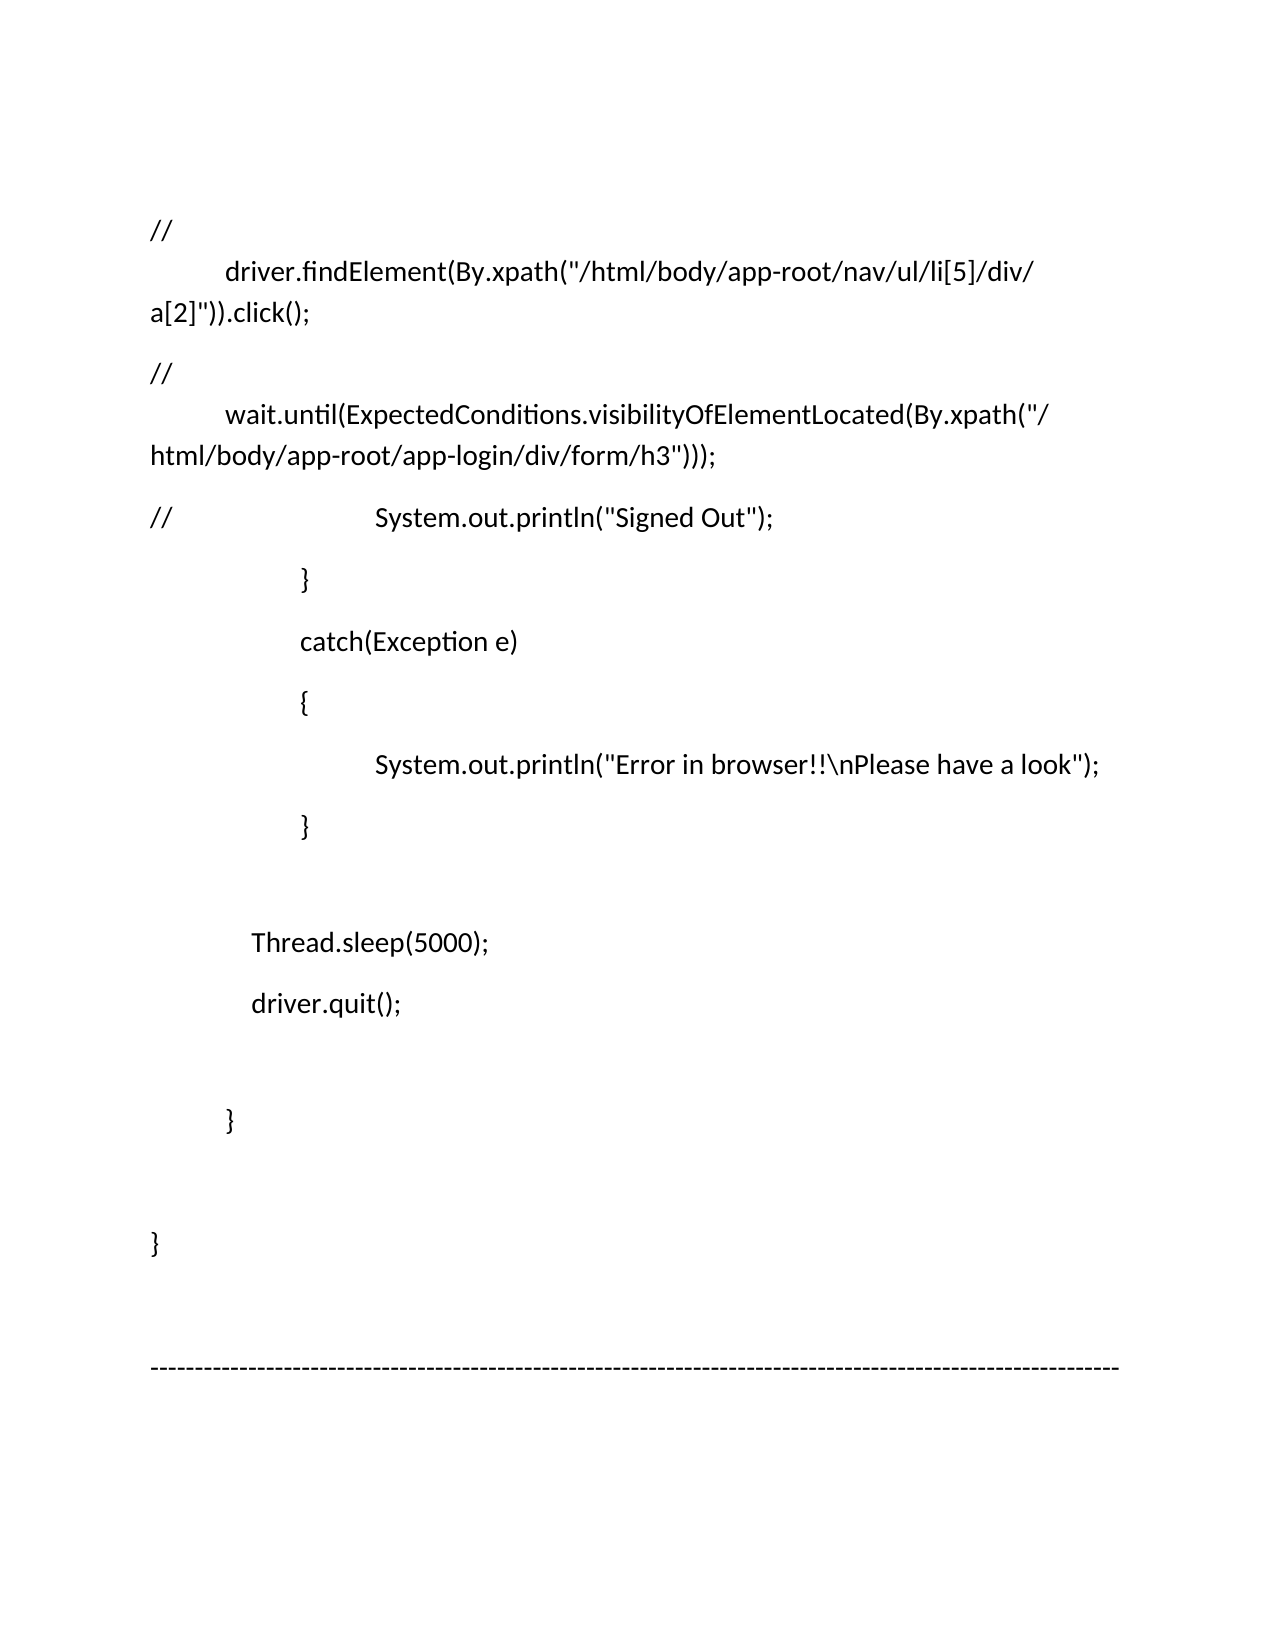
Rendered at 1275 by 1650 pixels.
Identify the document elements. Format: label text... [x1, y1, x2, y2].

text { [150, 684, 1125, 720]
text } [150, 1102, 1125, 1137]
text Thread.sleep(5000); [150, 924, 1125, 959]
text } [150, 808, 1125, 843]
text // wait.until(ExpectedConditions.visibilityOfElementLocated(By.xpath("/html/body/app-root/app-login/div/form/h3"))); [150, 355, 1125, 473]
text catch(Exception e) [150, 623, 1125, 658]
text } [150, 561, 1125, 596]
text } [150, 1225, 1125, 1261]
text ------------------------------------------------------------------------------------------------------------- [150, 1349, 1125, 1384]
text driver.quit(); [150, 986, 1125, 1021]
text // System.out.println("Signed Out"); [150, 499, 1125, 535]
text // driver.findElement(By.xpath("/html/body/app-root/nav/ul/li[5]/div/a[2]")).click(); [150, 212, 1125, 329]
text System.out.println("Error in browser!!\nPlease have a look"); [150, 746, 1125, 782]
